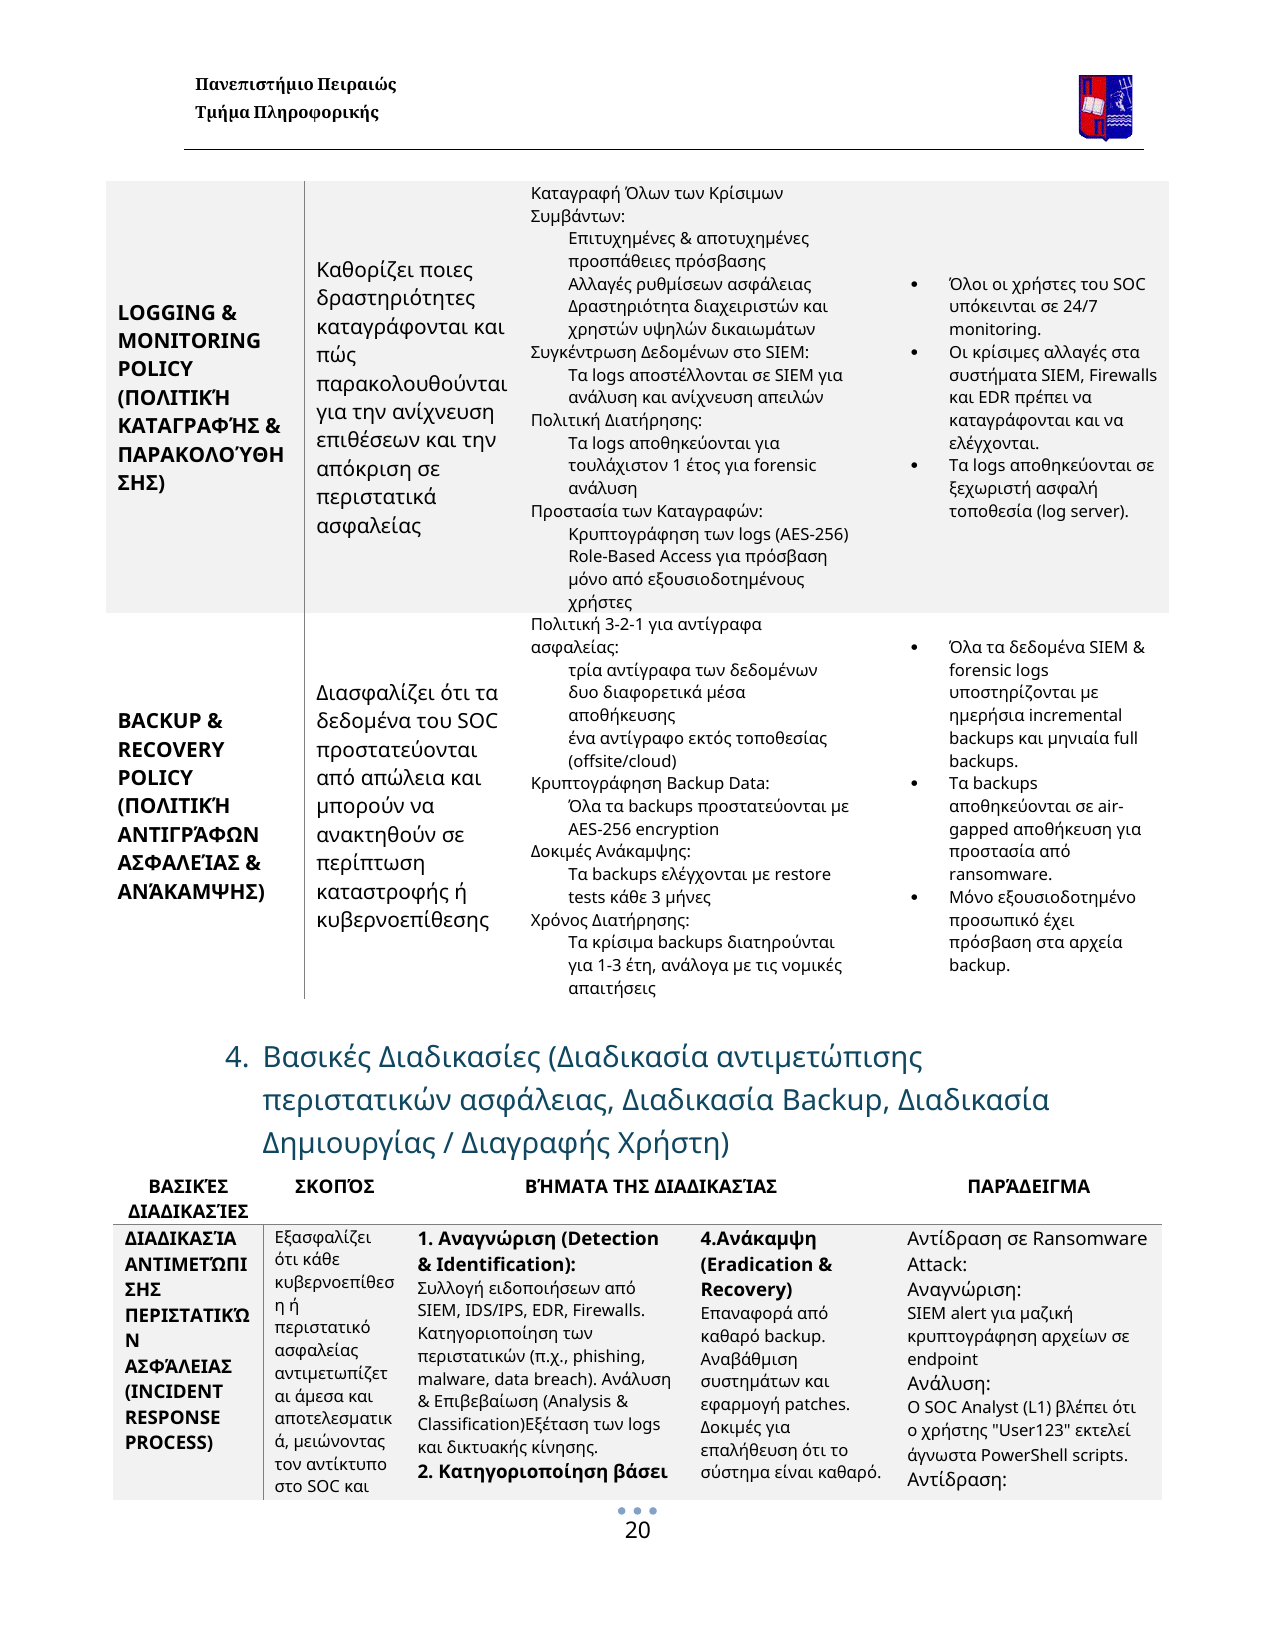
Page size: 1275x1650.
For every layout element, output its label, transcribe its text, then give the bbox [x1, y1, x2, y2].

table_cell Διαδικασία Αντιμετώπισης Περιστατικών Ασφάλειας (Incident Response Process) [113, 1225, 263, 1500]
table_cell Logging & Monitoring Policy (Πολιτική Καταγραφής & Παρακολούθησης) [106, 181, 304, 613]
table_cell Καταγραφή Όλων των Κρίσιμων Συμβάντων: Επιτυχημένες & αποτυχημένες προσπάθειες πρόσβασης Αλλαγές ρυθμίσεων ασφάλειας Δραστηριότητα διαχειριστών και χρηστών υψηλών δικαιωμάτων Συγκέντρωση Δεδομένων στο SIEM: Τα logs αποστέλλονται σε SIEM για ανάλυση και ανίχνευση απειλών Πολιτική Διατήρησης: Τα logs αποθηκεύονται για τουλάχιστον 1 έτος για forensic ανάλυση Προστασία των Καταγραφών: Κρυπτογράφηση των logs (AES-256) Role-Based Access για πρόσβαση μόνο από εξουσιοδοτημένους χρήστες [519, 181, 863, 613]
table_cell Καθορίζει ποιες δραστηριότητες καταγράφονται και πώς παρακολουθούνται για την ανίχνευση επιθέσεων και την απόκριση σε περιστατικά ασφαλείας [305, 181, 519, 613]
subtitle Βασικές Διαδικασίες (Διαδικασία αντιμετώπισης περιστατικών ασφάλειας, Διαδικασία Backup, Διαδικασία Δημιουργίας / Διαγραφής Χρήστη) [225, 1036, 1087, 1162]
table_header Βασικές Διαδικασίες [113, 1173, 263, 1224]
picture [1078, 75, 1133, 142]
table_cell Πολιτική 3-2-1 για αντίγραφα ασφαλείας: τρία αντίγραφα των δεδομένων δυο διαφορετικά μέσα αποθήκευσης ένα αντίγραφο εκτός τοποθεσίας (offsite/cloud) Κρυπτογράφηση Backup Data: Όλα τα backups προστατεύονται με AES-256 encryption Δοκιμές Ανάκαμψης: Τα backups ελέγχονται με restore tests κάθε 3 μήνες Χρόνος Διατήρησης: Τα κρίσιμα backups διατηρούνται για 1-3 έτη, ανάλογα με τις νομικές απαιτήσεις [519, 613, 863, 999]
table_cell Όλοι οι χρήστες του SOC υπόκεινται σε 24/7 monitoring. Οι κρίσιμες αλλαγές στα συστήματα SIEM, Firewalls και EDR πρέπει να καταγράφονται και να ελέγχονται. Τα logs αποθηκεύονται σε ξεχωριστή ασφαλή τοποθεσία (log server). [863, 181, 1169, 613]
table_header Σκοπός [263, 1173, 406, 1224]
table_cell Όλα τα δεδομένα SIEM & forensic logs υποστηρίζονται με ημερήσια incremental backups και μηνιαία full backups. Τα backups αποθηκεύονται σε air-gapped αποθήκευση για προστασία από ransomware. Μόνο εξουσιοδοτημένο προσωπικό έχει πρόσβαση στα αρχεία backup. [863, 613, 1169, 999]
table_header Βήματα της Διαδικασίας [406, 1173, 896, 1224]
table_cell Backup & Recovery Policy (Πολιτική Αντιγράφων Ασφαλείας & Ανάκαμψης) [106, 613, 304, 999]
table_cell Διασφαλίζει ότι τα δεδομένα του SOC προστατεύονται από απώλεια και μπορούν να ανακτηθούν σε περίπτωση καταστροφής ή κυβερνοεπίθεσης [305, 613, 519, 999]
table_header Παράδειγμα [896, 1173, 1162, 1224]
